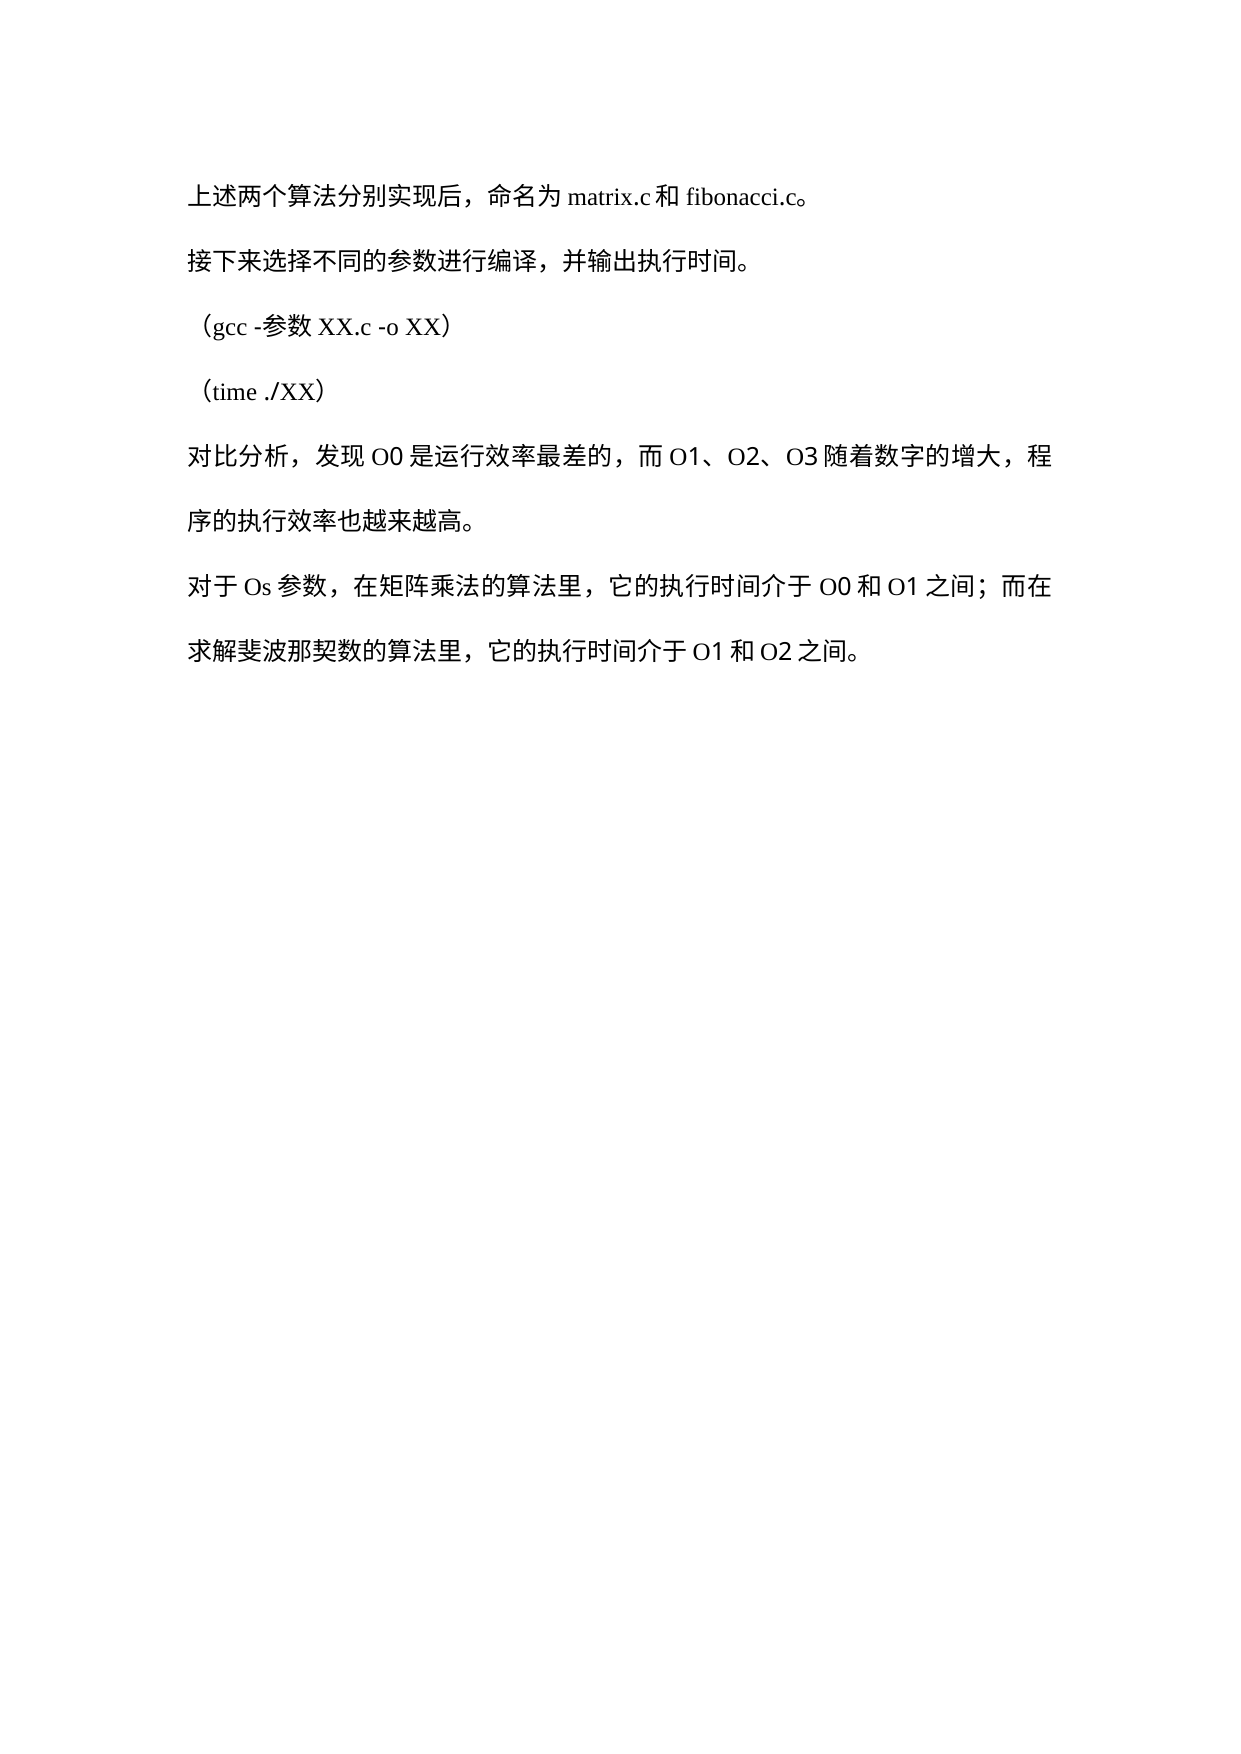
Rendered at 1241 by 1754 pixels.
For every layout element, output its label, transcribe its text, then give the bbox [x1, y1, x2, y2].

text 对比分析，发现O0是运行效率最差的，而O1、O2、O3随着数字的增大，程序的执行效率也越来越高。 [187, 422, 1053, 552]
text （time ./XX） [187, 357, 1053, 422]
text 上述两个算法分别实现后，命名为matrix.c和fibonacci.c。 [187, 162, 1053, 227]
text 接下来选择不同的参数进行编译，并输出执行时间。 [187, 227, 1053, 292]
text 对于Os参数，在矩阵乘法的算法里，它的执行时间介于O0和O1之间；而在求解斐波那契数的算法里，它的执行时间介于O1和O2之间。 [187, 552, 1053, 682]
text （gcc -参数 XX.c -o XX） [187, 292, 1053, 357]
